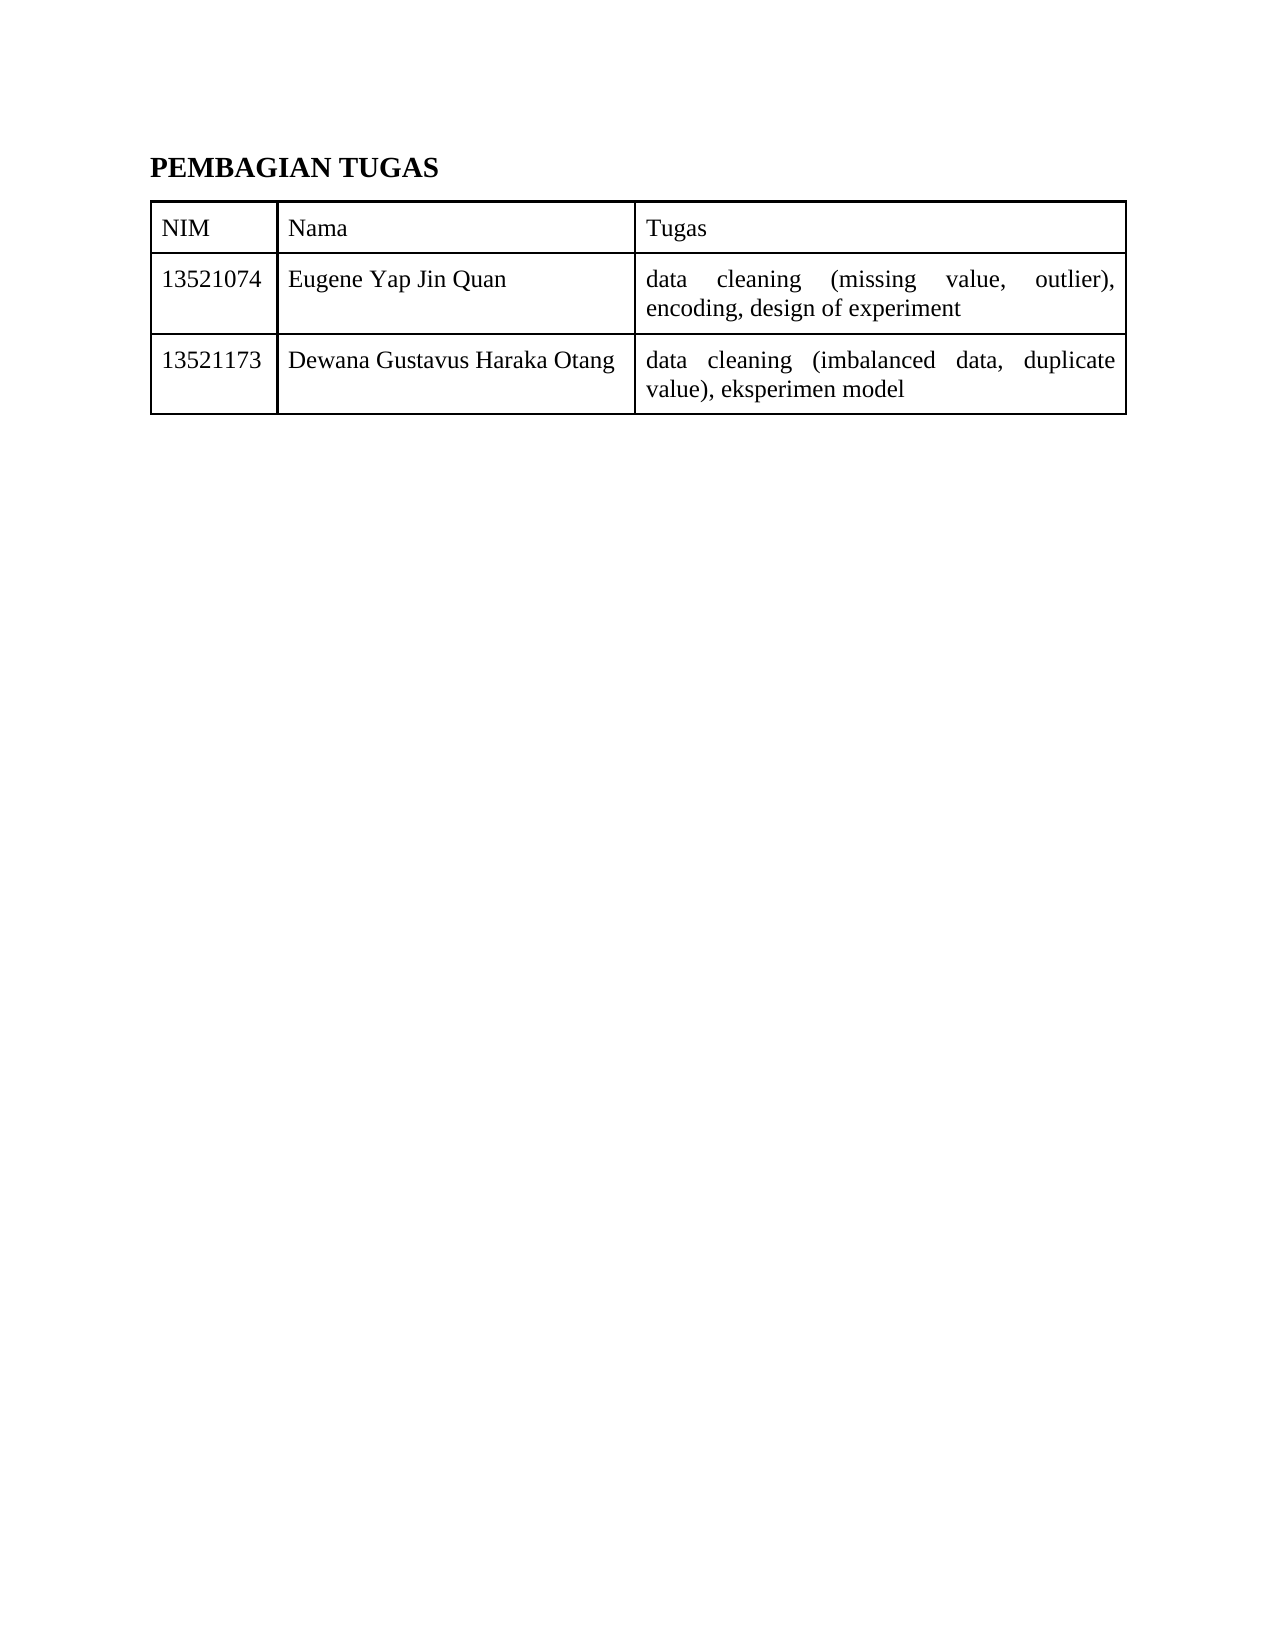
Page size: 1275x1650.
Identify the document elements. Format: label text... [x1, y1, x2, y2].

table_cell 13521074 [152, 254, 276, 332]
table_header NIM [152, 203, 276, 252]
table_cell data cleaning (imbalanced data, duplicate value), eksperimen model [636, 335, 1125, 413]
table_cell 13521173 [152, 335, 276, 413]
table_header Tugas [636, 203, 1125, 252]
table_cell Eugene Yap Jin Quan [279, 254, 634, 332]
table_cell data cleaning (missing value, outlier), encoding, design of experiment [636, 254, 1125, 332]
table_cell Dewana Gustavus Haraka Otang [279, 335, 634, 413]
table_header Nama [279, 203, 634, 252]
subtitle PEMBAGIAN TUGAS [150, 150, 1125, 183]
